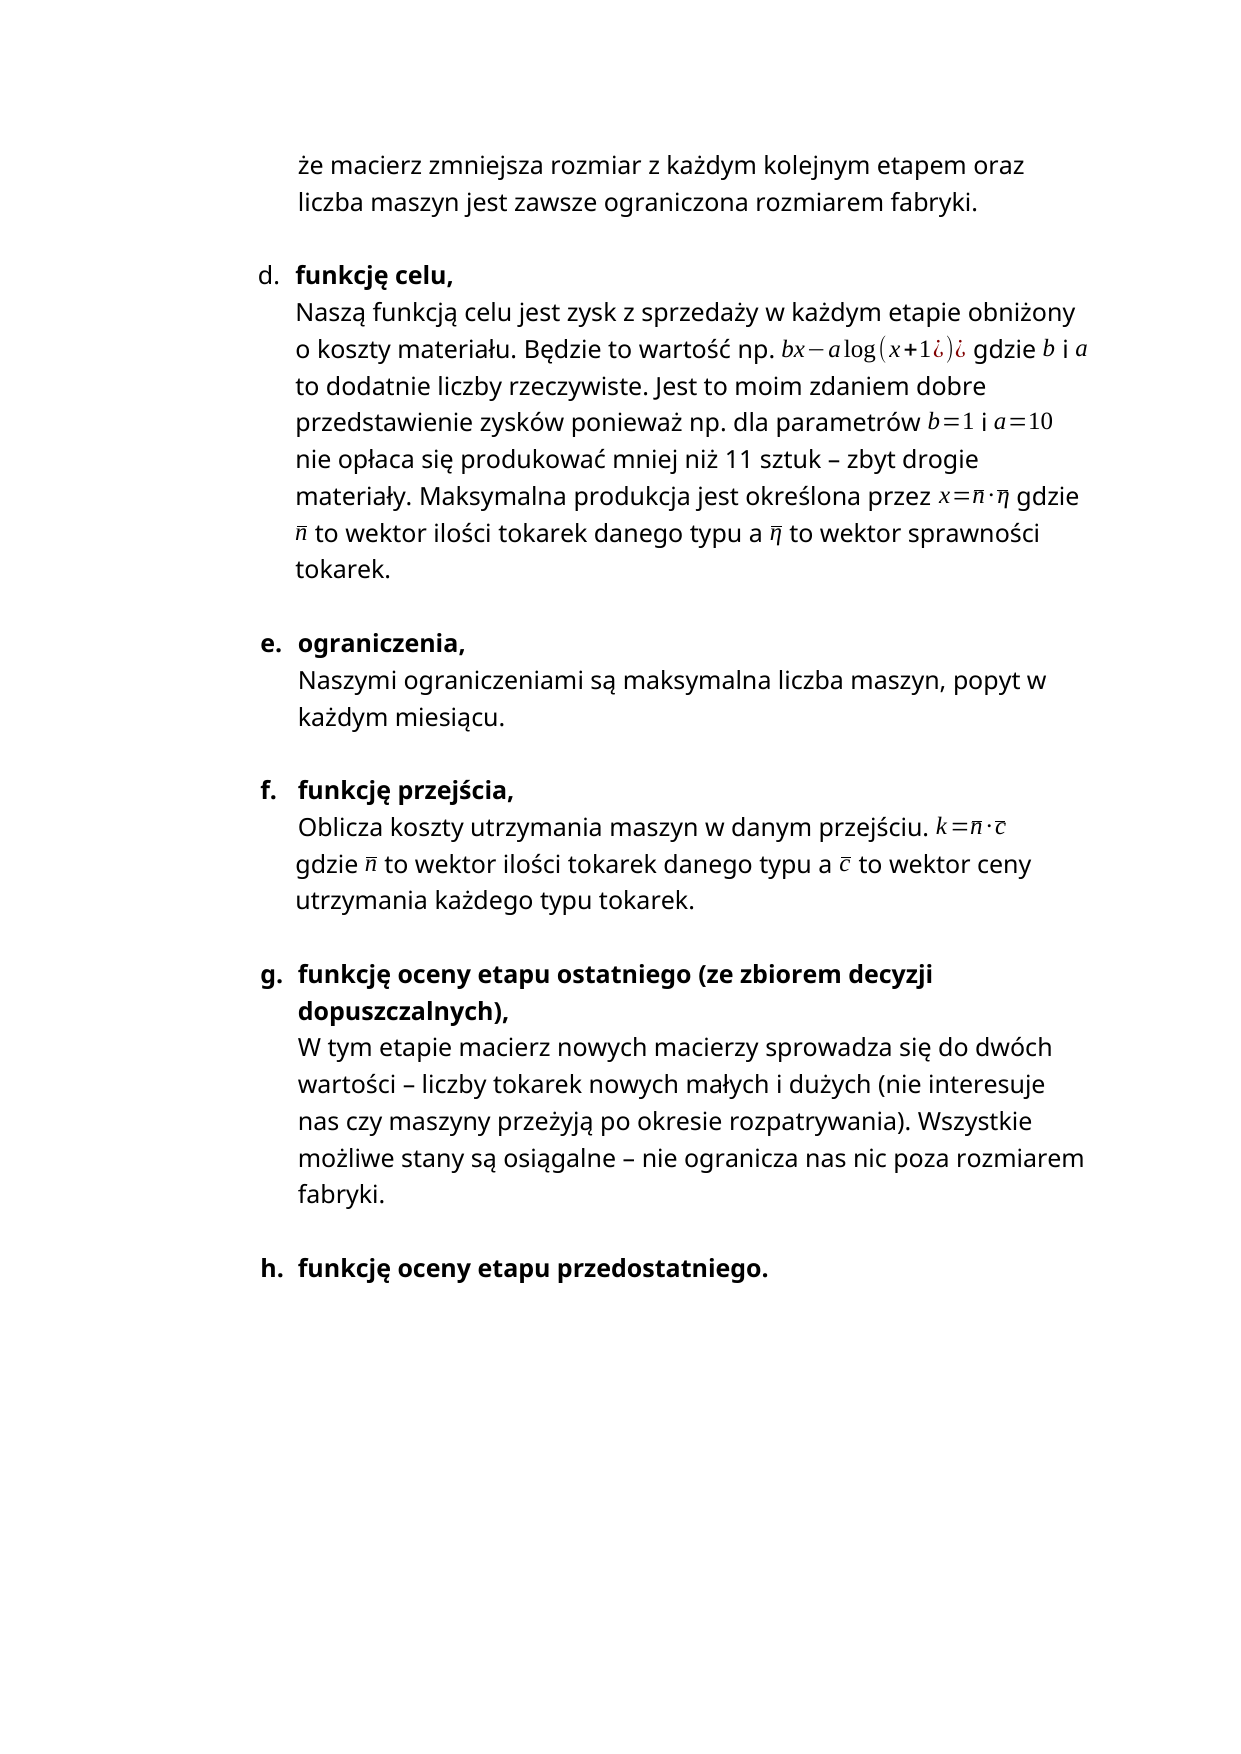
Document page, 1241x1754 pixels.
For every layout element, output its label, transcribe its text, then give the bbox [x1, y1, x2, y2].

list Naszymi ograniczeniami są maksymalna liczba maszyn, popyt w każdym miesiącu. [298, 662, 1093, 733]
list ograniczenia, [260, 626, 1093, 660]
list Oblicza koszty utrzymania maszyn w danym przejściu. [298, 809, 1093, 843]
list Naszą funkcją celu jest zysk z sprzedaży w każdym etapie obniżony o koszty materiału. Będzie to wartość np. gdzie i to dodatnie liczby rzeczywiste. Jest to moim zdaniem dobre przedstawienie zysków ponieważ np. dla parametrów i nie opłaca się produkować mniej niż 11 sztuk – zbyt drogie materiały. Maksymalna produkcja jest określona przez gdzie to wektor ilości tokarek danego typu a to wektor sprawności tokarek. [295, 295, 1093, 586]
list funkcję oceny etapu ostatniego (ze zbiorem decyzji dopuszczalnych), [260, 957, 1093, 1027]
list gdzie to wektor ilości tokarek danego typu a to wektor ceny utrzymania każdego typu tokarek. [295, 846, 1093, 917]
list funkcję celu, [258, 258, 1093, 292]
list funkcję przejścia, [260, 773, 1093, 807]
list funkcję oceny etapu przedostatniego. [260, 1251, 1093, 1285]
list W tym etapie macierz nowych macierzy sprowadza się do dwóch wartości – liczby tokarek nowych małych i dużych (nie interesuje nas czy maszyny przeżyją po okresie rozpatrywania). Wszystkie możliwe stany są osiągalne – nie ogranicza nas nic poza rozmiarem fabryki. [298, 1030, 1093, 1211]
